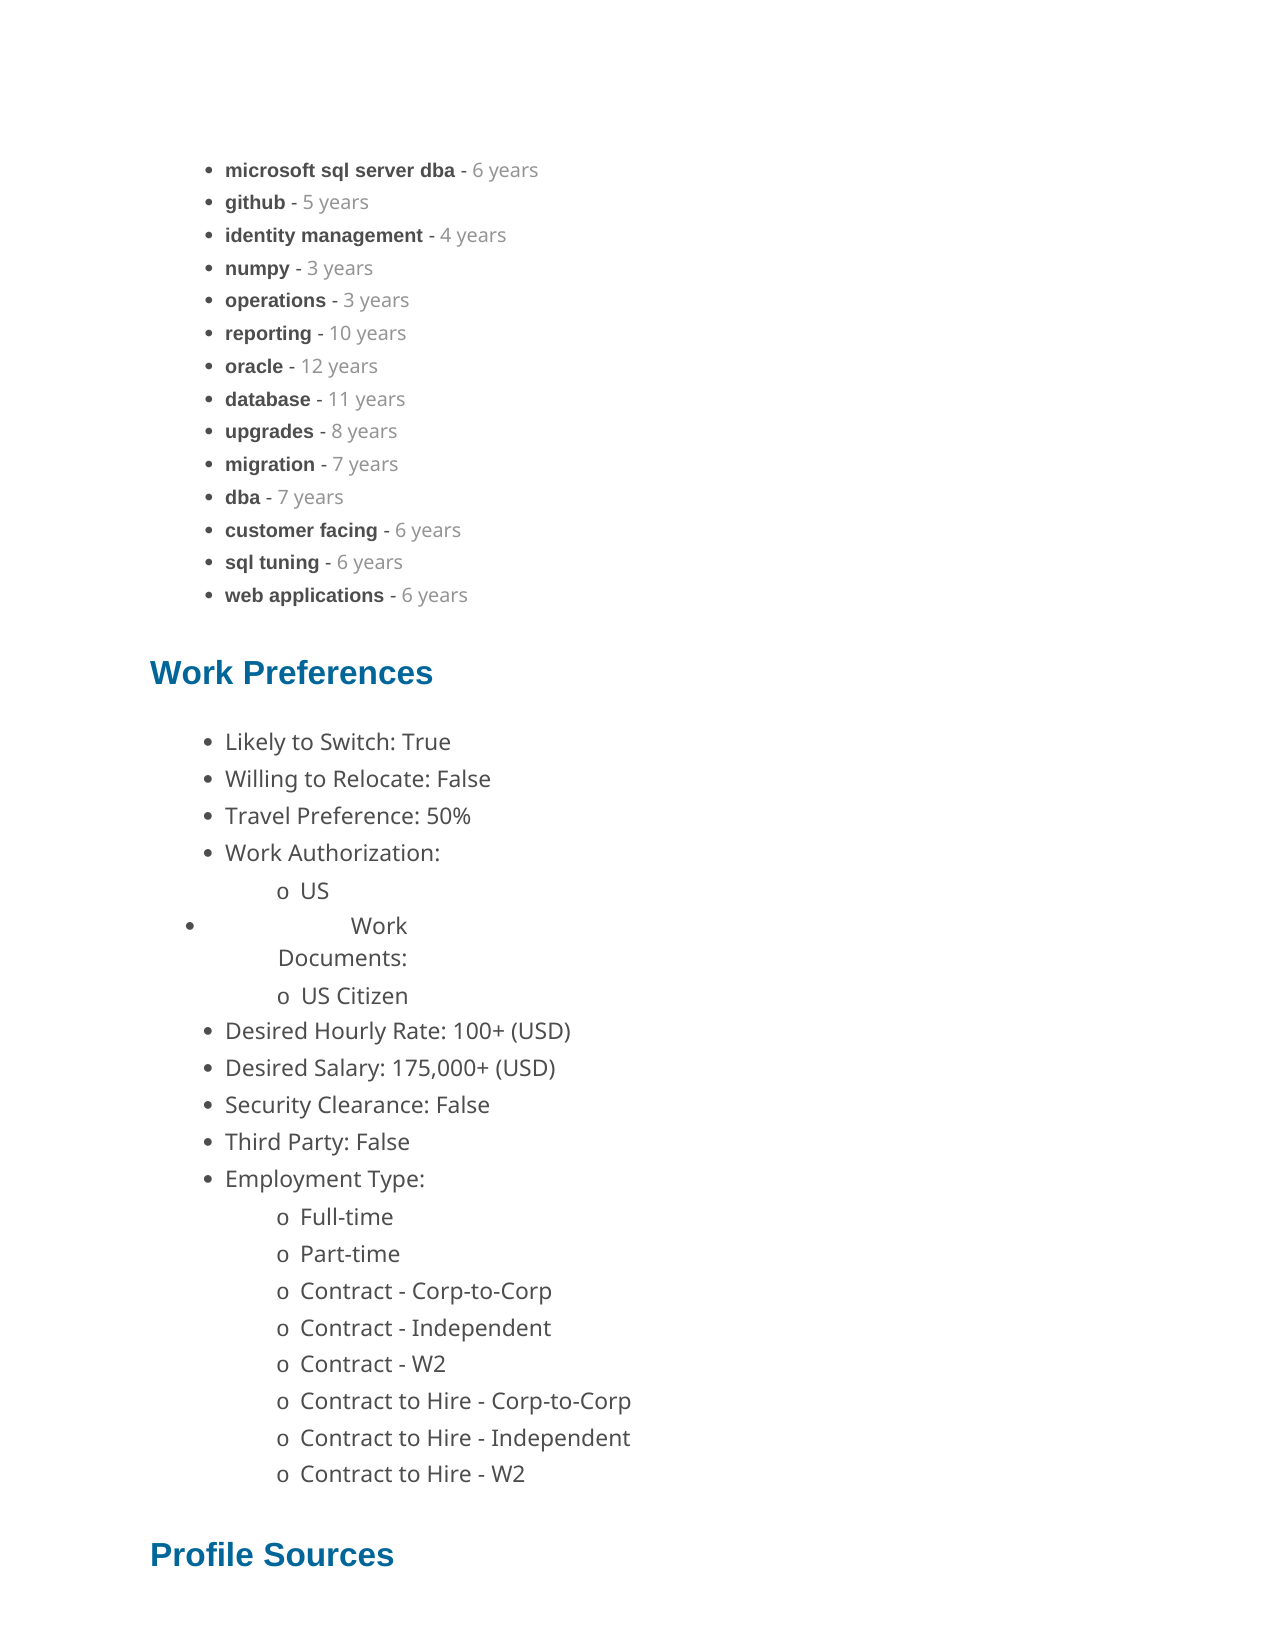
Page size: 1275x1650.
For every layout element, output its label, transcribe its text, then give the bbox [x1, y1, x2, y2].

list database - 11 years [205, 385, 1214, 412]
list Travel Preference: 50% [204, 799, 1214, 831]
list oracle - 12 years [205, 352, 1214, 379]
list web applications - 6 years [205, 581, 1214, 608]
list customer facing - 6 years [205, 516, 1214, 543]
list Part-time [276, 1238, 1214, 1269]
subtitle Profile Sources [150, 1535, 1214, 1573]
list Contract to Hire - Independent [276, 1422, 1214, 1453]
list Willing to Relocate: False [204, 763, 1214, 794]
list migration - 7 years [205, 451, 1214, 477]
list Security Clearance: False [204, 1089, 1214, 1120]
list github - 5 years [205, 189, 1214, 216]
list upgrades - 8 years [205, 418, 1214, 445]
list Employment Type: [204, 1163, 1214, 1194]
list Contract to Hire - W2 [276, 1458, 1214, 1490]
list Contract to Hire - Corp-to-Corp [276, 1385, 1214, 1416]
list sql tuning - 6 years [205, 549, 1214, 576]
list Work Authorization: [204, 837, 1214, 868]
list Contract - W2 [276, 1348, 1214, 1379]
list Desired Hourly Rate: 100+ (USD) [204, 1015, 1214, 1046]
list Full-time [276, 1201, 1214, 1233]
list Contract - Independent [276, 1311, 1214, 1343]
list operations - 3 years [205, 287, 1214, 314]
list numpy - 3 years [205, 254, 1214, 281]
list identity management - 4 years [205, 221, 1214, 248]
list Third Party: False [204, 1126, 1214, 1157]
list Contract - Corp-to-Corp [276, 1275, 1214, 1306]
list Likely to Switch: True [204, 726, 1214, 757]
list reporting - 10 years [205, 319, 1214, 347]
list microsoft sql server dba - 6 years [205, 156, 1214, 183]
list Desired Salary: 175,000+ (USD) [204, 1052, 1214, 1083]
subtitle Work Preferences [150, 653, 1214, 692]
list dba - 7 years [205, 483, 1214, 510]
list US [276, 875, 1214, 906]
list US Citizen [60, 980, 408, 1011]
list Work Documents: [60, 910, 407, 973]
